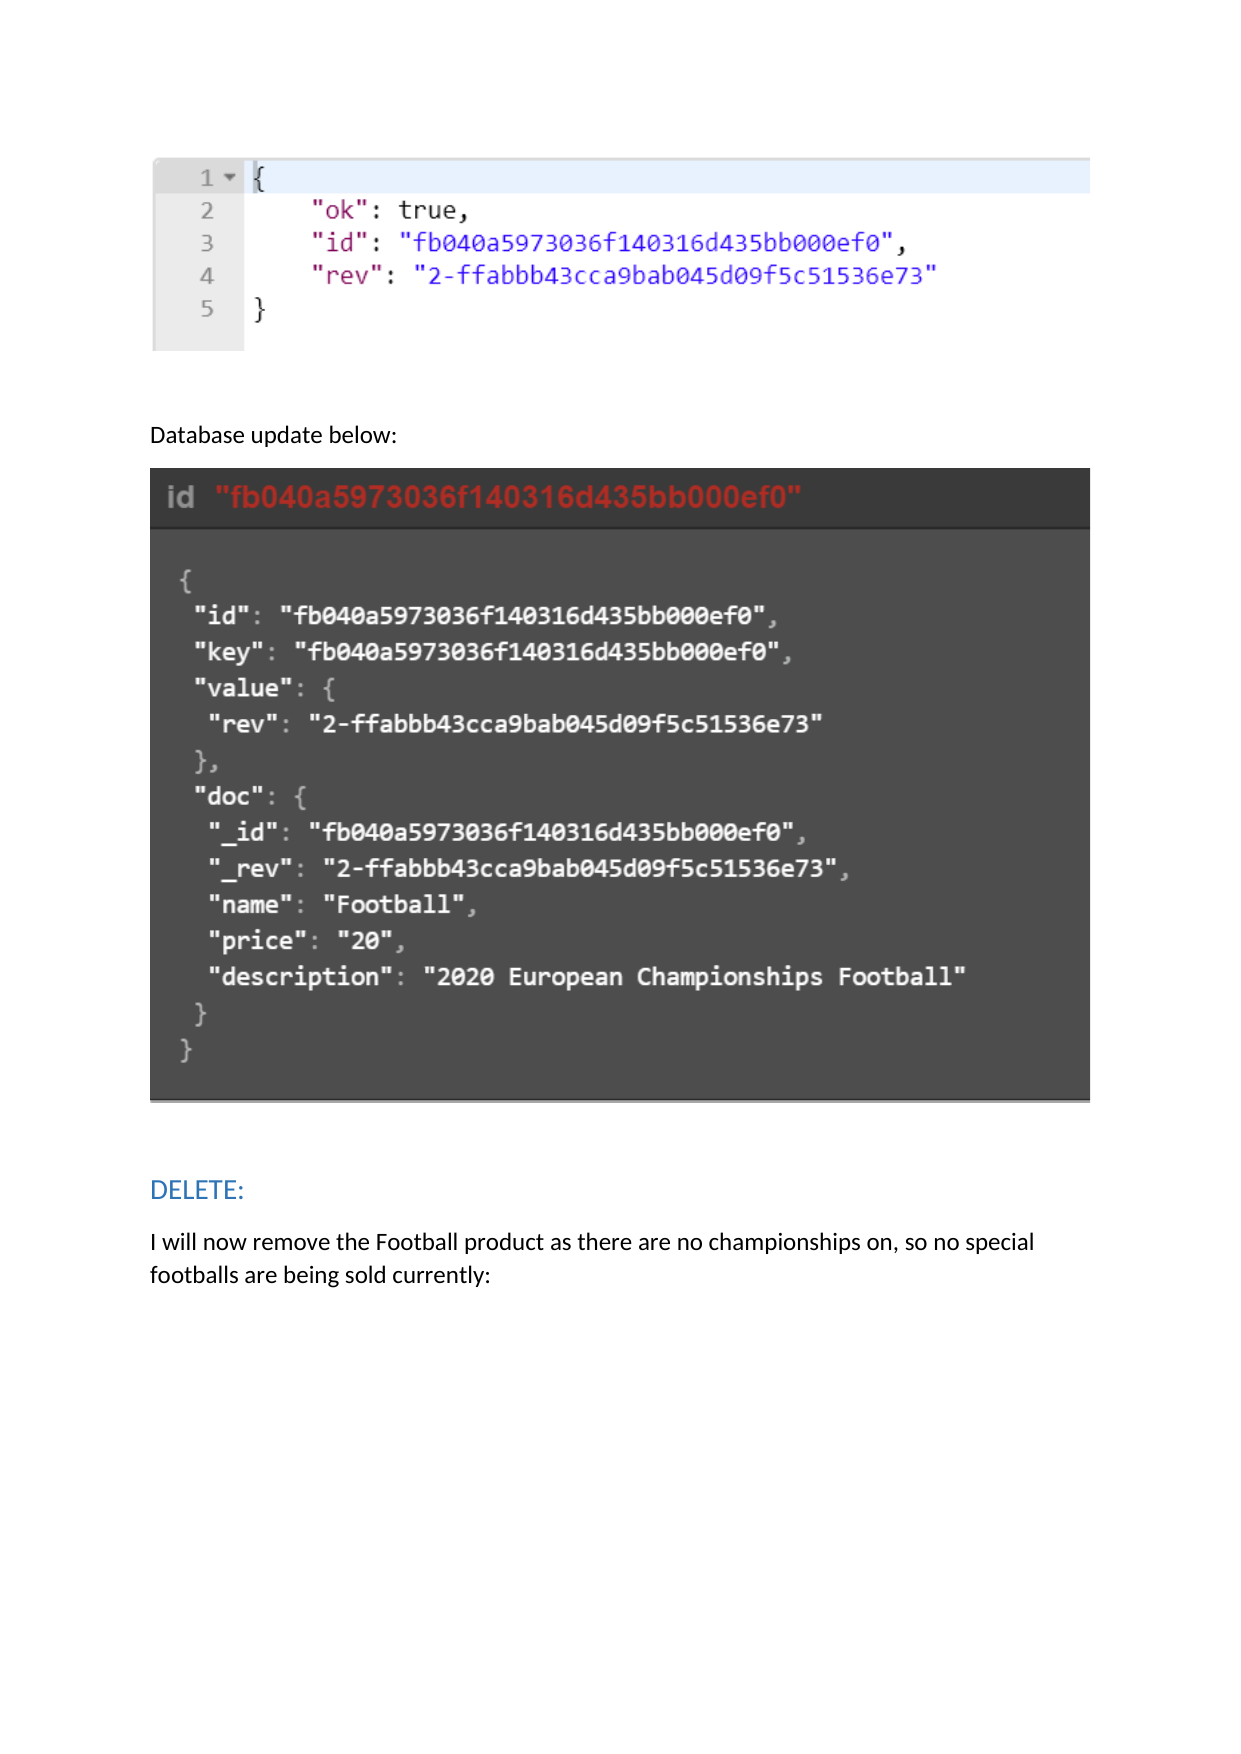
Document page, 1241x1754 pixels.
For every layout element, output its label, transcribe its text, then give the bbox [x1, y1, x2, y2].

picture [150, 468, 1091, 1103]
text DELETE: [150, 1171, 1090, 1207]
text Database update below: [150, 419, 1090, 449]
text I will now remove the Football product as there are no championships on, so no special footballs are being sold currently: [150, 1227, 1090, 1290]
picture [150, 150, 1091, 351]
